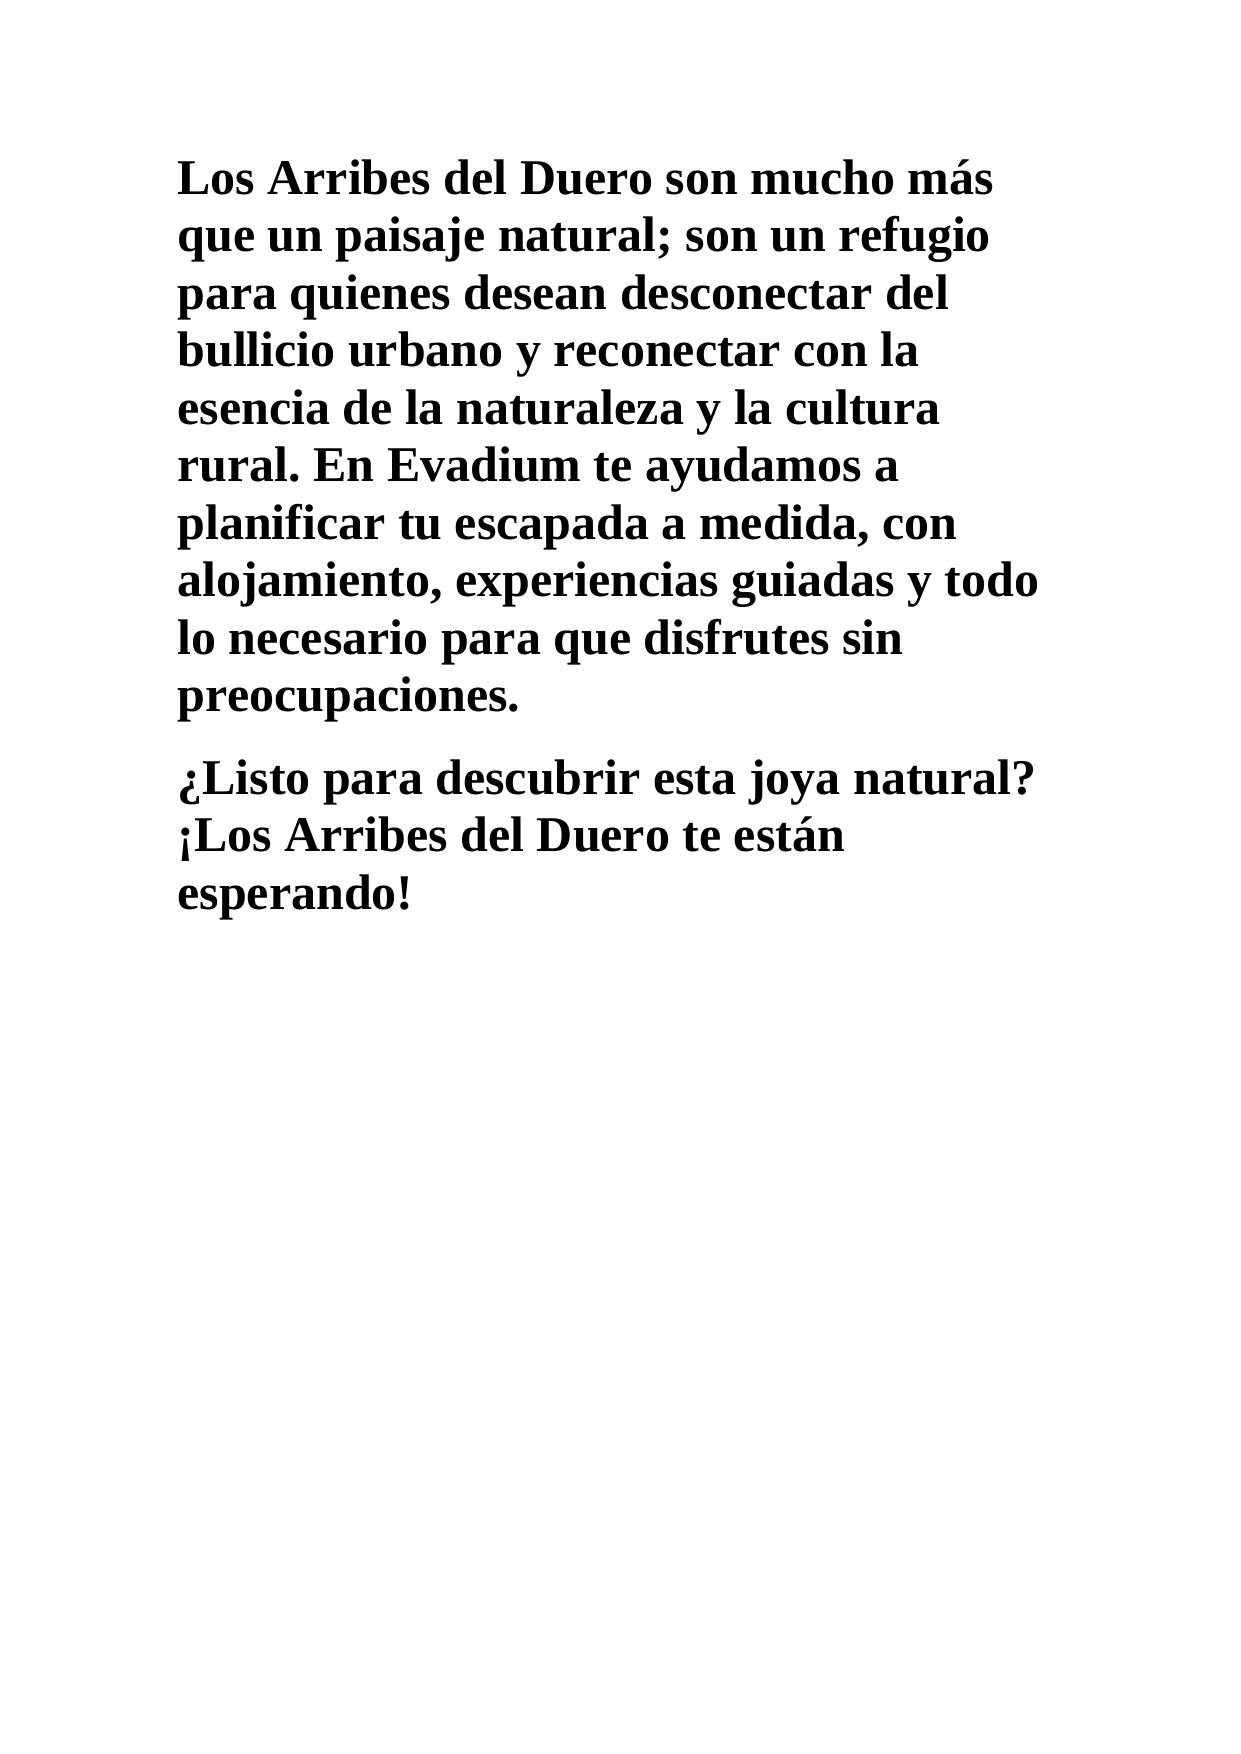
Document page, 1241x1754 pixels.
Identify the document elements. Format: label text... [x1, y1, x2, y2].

text Los Arribes del Duero son mucho más que un paisaje natural; son un refugio para quienes desean desconectar del bullicio urbano y reconectar con la esencia de la naturaleza y la cultura rural. En Evadium te ayudamos a planificar tu escapada a medida, con alojamiento, experiencias guiadas y todo lo necesario para que disfrutes sin preocupaciones. [177, 148, 1063, 723]
text ¿Listo para descubrir esta joya natural? ¡Los Arribes del Duero te están esperando! [177, 748, 1063, 920]
